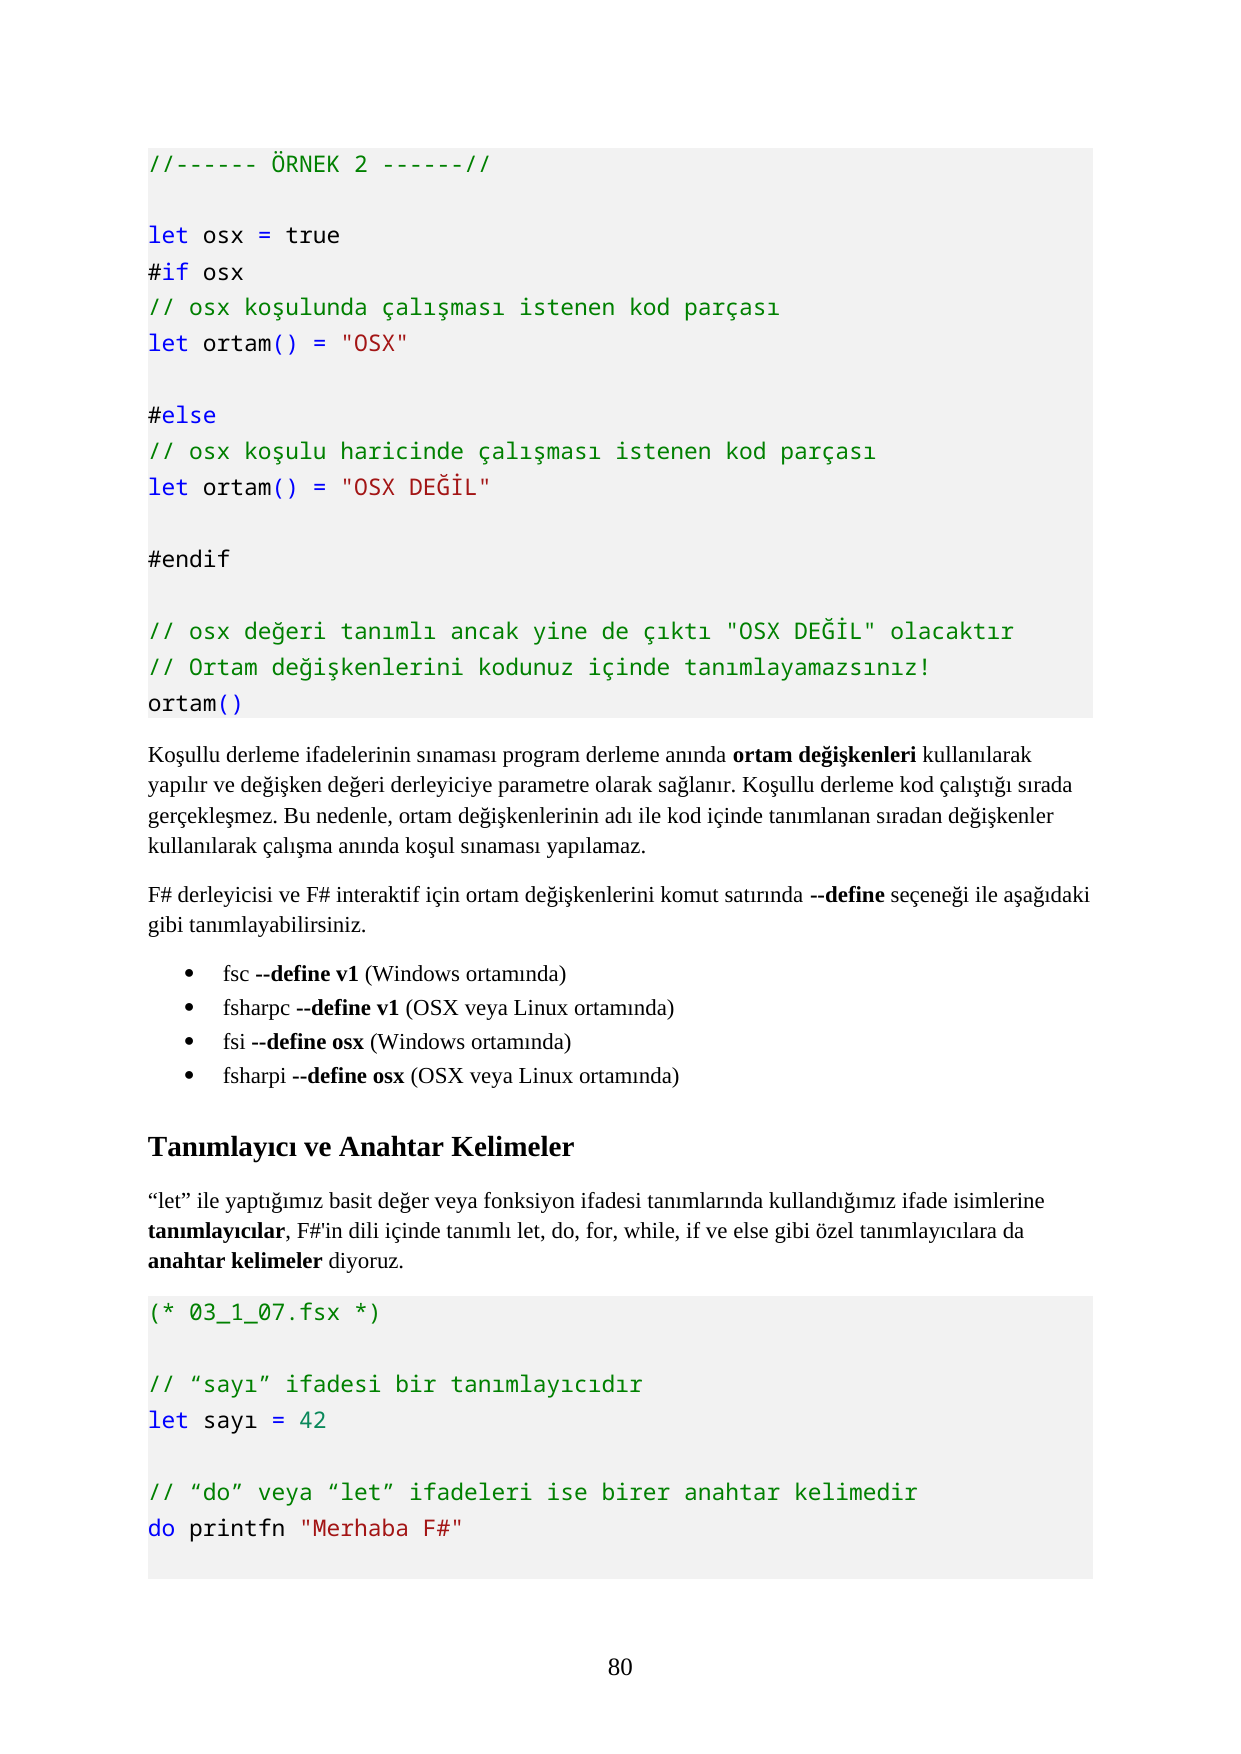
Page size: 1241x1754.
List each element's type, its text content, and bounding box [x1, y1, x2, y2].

text let ortam() = "OSX DEĞİL" [148, 471, 1093, 502]
text //------ ÖRNEK 2 ------// [148, 148, 1093, 179]
list fsharpc --define v1 (OSX veya Linux ortamında) [185, 994, 1093, 1020]
text do printfn "Merhaba F#" [148, 1512, 1093, 1543]
text // Ortam değişkenlerini kodunuz içinde tanımlayamazsınız! [148, 651, 1093, 682]
text F# derleyicisi ve F# interaktif için ortam değişkenlerini komut satırında --define seçeneği ile aşağıdaki gibi tanımlayabilirsiniz. [148, 881, 1093, 937]
text let osx = true [148, 219, 1093, 251]
list fsi --define osx (Windows ortamında) [185, 1028, 1093, 1054]
text #else [148, 399, 1093, 430]
text #endif [148, 543, 1093, 574]
text let sayı = 42 [148, 1404, 1093, 1435]
text ortam() [148, 687, 1093, 718]
text (* 03_1_07.fsx *) [148, 1296, 1093, 1327]
list fsc --define v1 (Windows ortamında) [185, 960, 1093, 986]
text let ortam() = "OSX" [148, 327, 1093, 358]
text “let” ile yaptığımız basit değer veya fonksiyon ifadesi tanımlarında kullandığımız ifade isimlerine tanımlayıcılar, F#'in dili içinde tanımlı let, do, for, while, if ve else gibi özel tanımlayıcılara da anahtar kelimeler diyoruz. [148, 1187, 1093, 1273]
list fsharpi --define osx (OSX veya Linux ortamında) [185, 1062, 1093, 1088]
text #if osx [148, 255, 1093, 287]
text // osx koşulunda çalışması istenen kod parçası [148, 291, 1093, 323]
text Koşullu derleme ifadelerinin sınaması program derleme anında ortam değişkenleri kullanılarak yapılır ve değişken değeri derleyiciye parametre olarak sağlanır. Koşullu derleme kod çalıştığı sırada gerçekleşmez. Bu nedenle, ortam değişkenlerinin adı ile kod içinde tanımlanan sıradan değişkenler kullanılarak çalışma anında koşul sınaması yapılamaz. [148, 741, 1093, 858]
text // “do” veya “let” ifadeleri ise birer anahtar kelimedir [148, 1476, 1093, 1507]
text Tanımlayıcı ve Anahtar Kelimeler [148, 1129, 1093, 1163]
text // “sayı” ifadesi bir tanımlayıcıdır [148, 1368, 1093, 1399]
text // osx değeri tanımlı ancak yine de çıktı "OSX DEĞİL" olacaktır [148, 615, 1093, 646]
text // osx koşulu haricinde çalışması istenen kod parçası [148, 435, 1093, 466]
